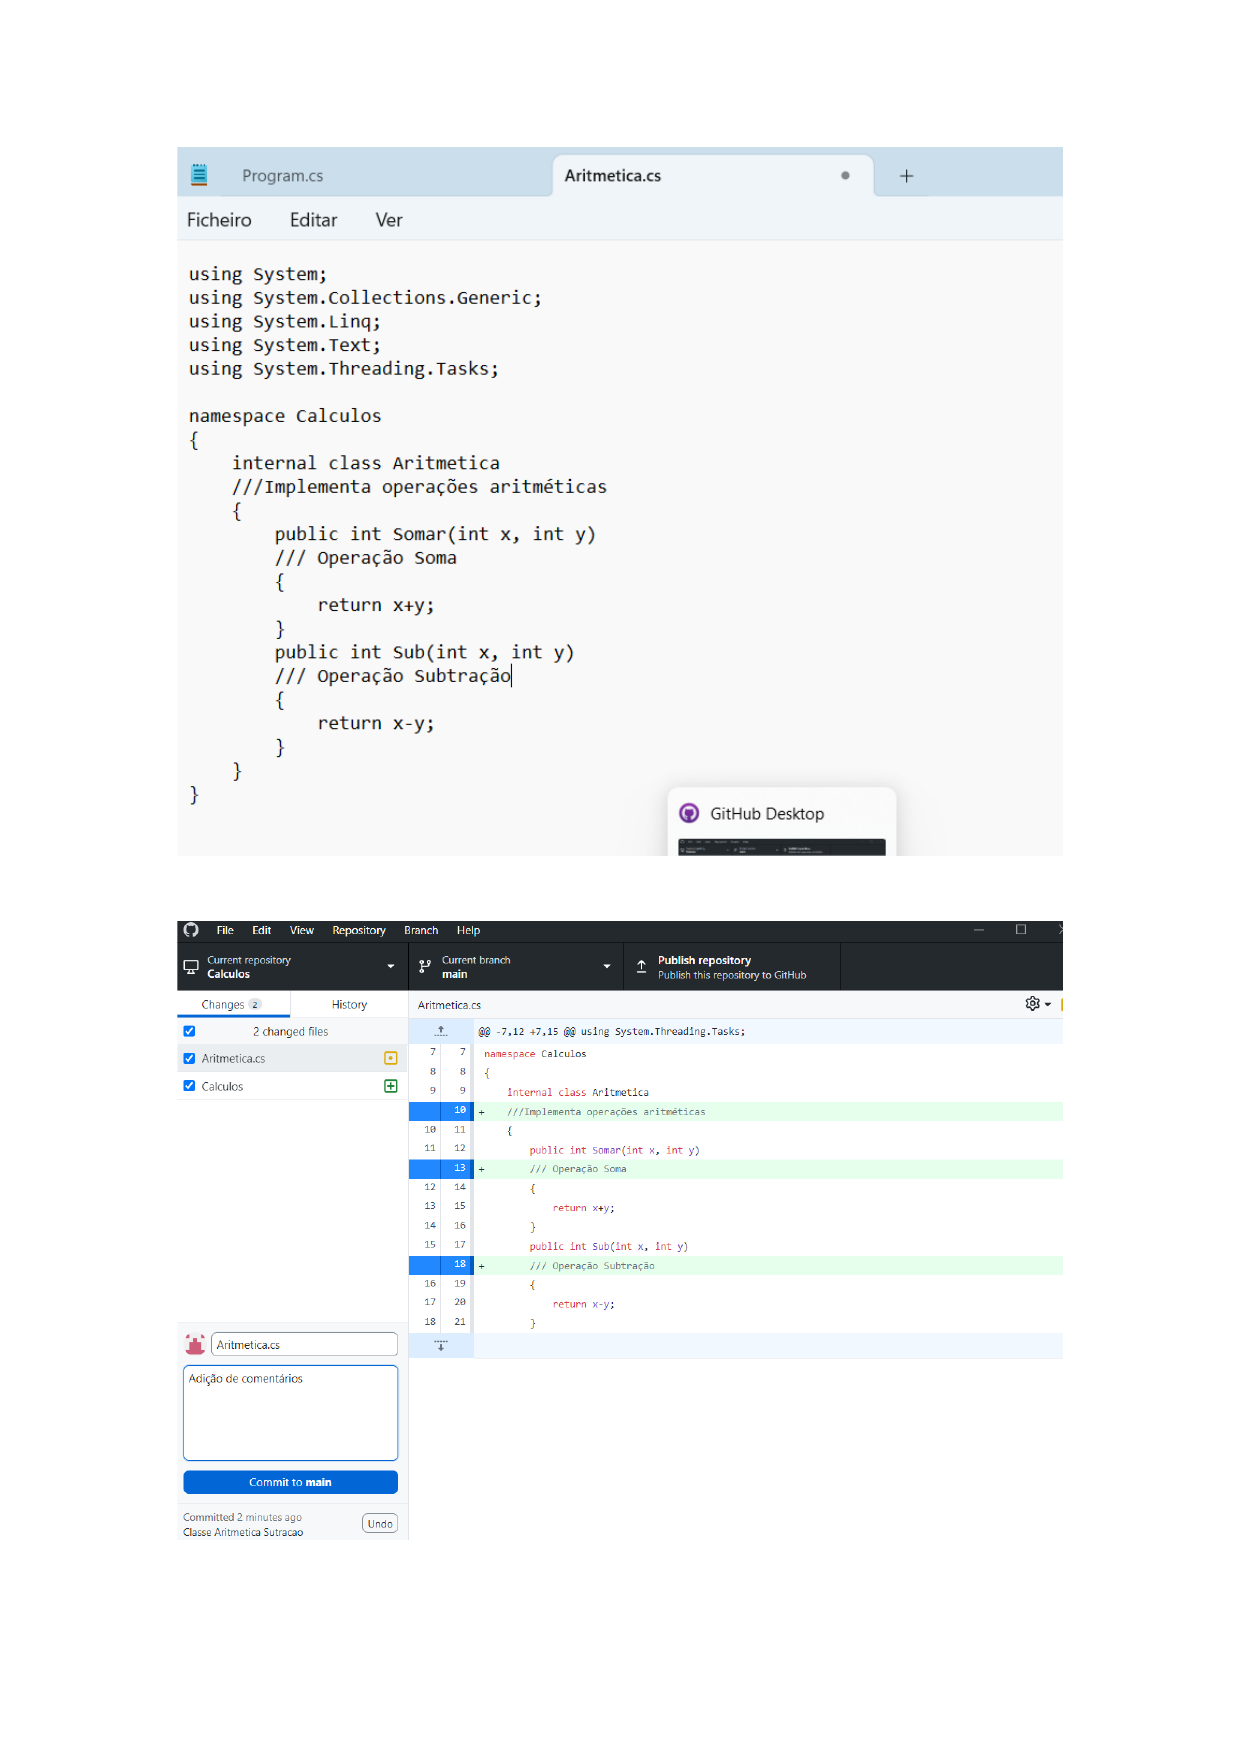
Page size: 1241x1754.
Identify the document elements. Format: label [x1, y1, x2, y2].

picture [177, 921, 1063, 1540]
picture [177, 147, 1063, 856]
